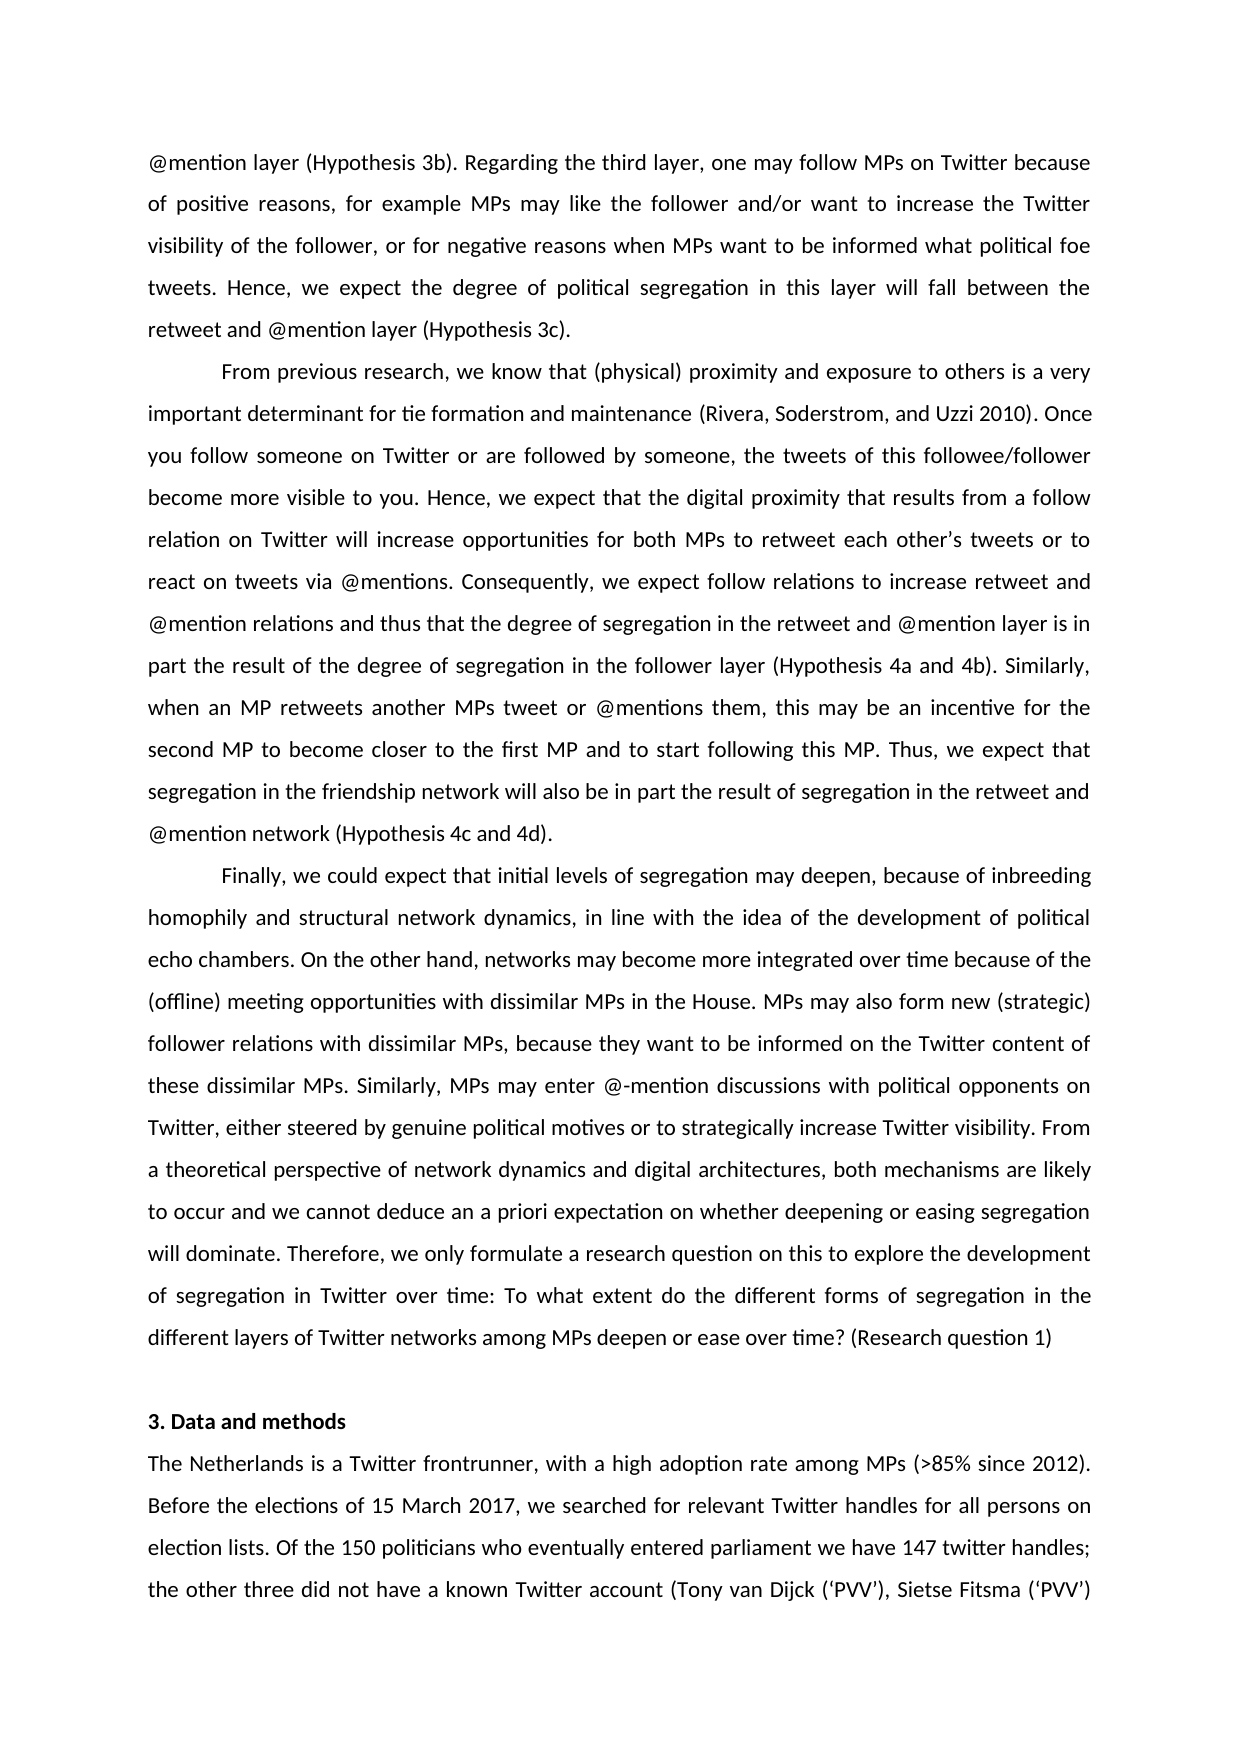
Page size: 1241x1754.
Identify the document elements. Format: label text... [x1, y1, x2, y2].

text Finally, we could expect that initial levels of segregation may deepen, because of inbreeding homophily and structural network dynamics, in line with the idea of the development of political echo chambers. On the other hand, networks may become more integrated over time because of the (offline) meeting opportunities with dissimilar MPs in the House. MPs may also form new (strategic) follower relations with dissimilar MPs, because they want to be informed on the Twitter content of these dissimilar MPs. Similarly, MPs may enter @-mention discussions with political opponents on Twitter, either steered by genuine political motives or to strategically increase Twitter visibility. From a theoretical perspective of network dynamics and digital architectures, both mechanisms are likely to occur and we cannot deduce an a priori expectation on whether deepening or easing segregation will dominate. Therefore, we only formulate a research question on this to explore the development of segregation in Twitter over time: To what extent do the different forms of segregation in the different layers of Twitter networks among MPs deepen or ease over time? (Research question 1) [148, 861, 1093, 1351]
text From previous research, we know that (physical) proximity and exposure to others is a very important determinant for tie formation and maintenance (Rivera, Soderstrom, and Uzzi 2010). Once you follow someone on Twitter or are followed by someone, the tweets of this followee/follower become more visible to you. Hence, we expect that the digital proximity that results from a follow relation on Twitter will increase opportunities for both MPs to retweet each other’s tweets or to react on tweets via @mentions. Consequently, we expect follow relations to increase retweet and @mention relations and thus that the degree of segregation in the retweet and @mention layer is in part the result of the degree of segregation in the follower layer (Hypothesis 4a and 4b). Similarly, when an MP retweets another MPs tweet or @mentions them, this may be an incentive for the second MP to become closer to the first MP and to start following this MP. Thus, we expect that segregation in the friendship network will also be in part the result of segregation in the retweet and @mention network (Hypothesis 4c and 4d). [148, 357, 1093, 847]
text 3. Data and methods [148, 1407, 1093, 1435]
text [148, 1449, 1093, 1603]
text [148, 148, 1093, 343]
